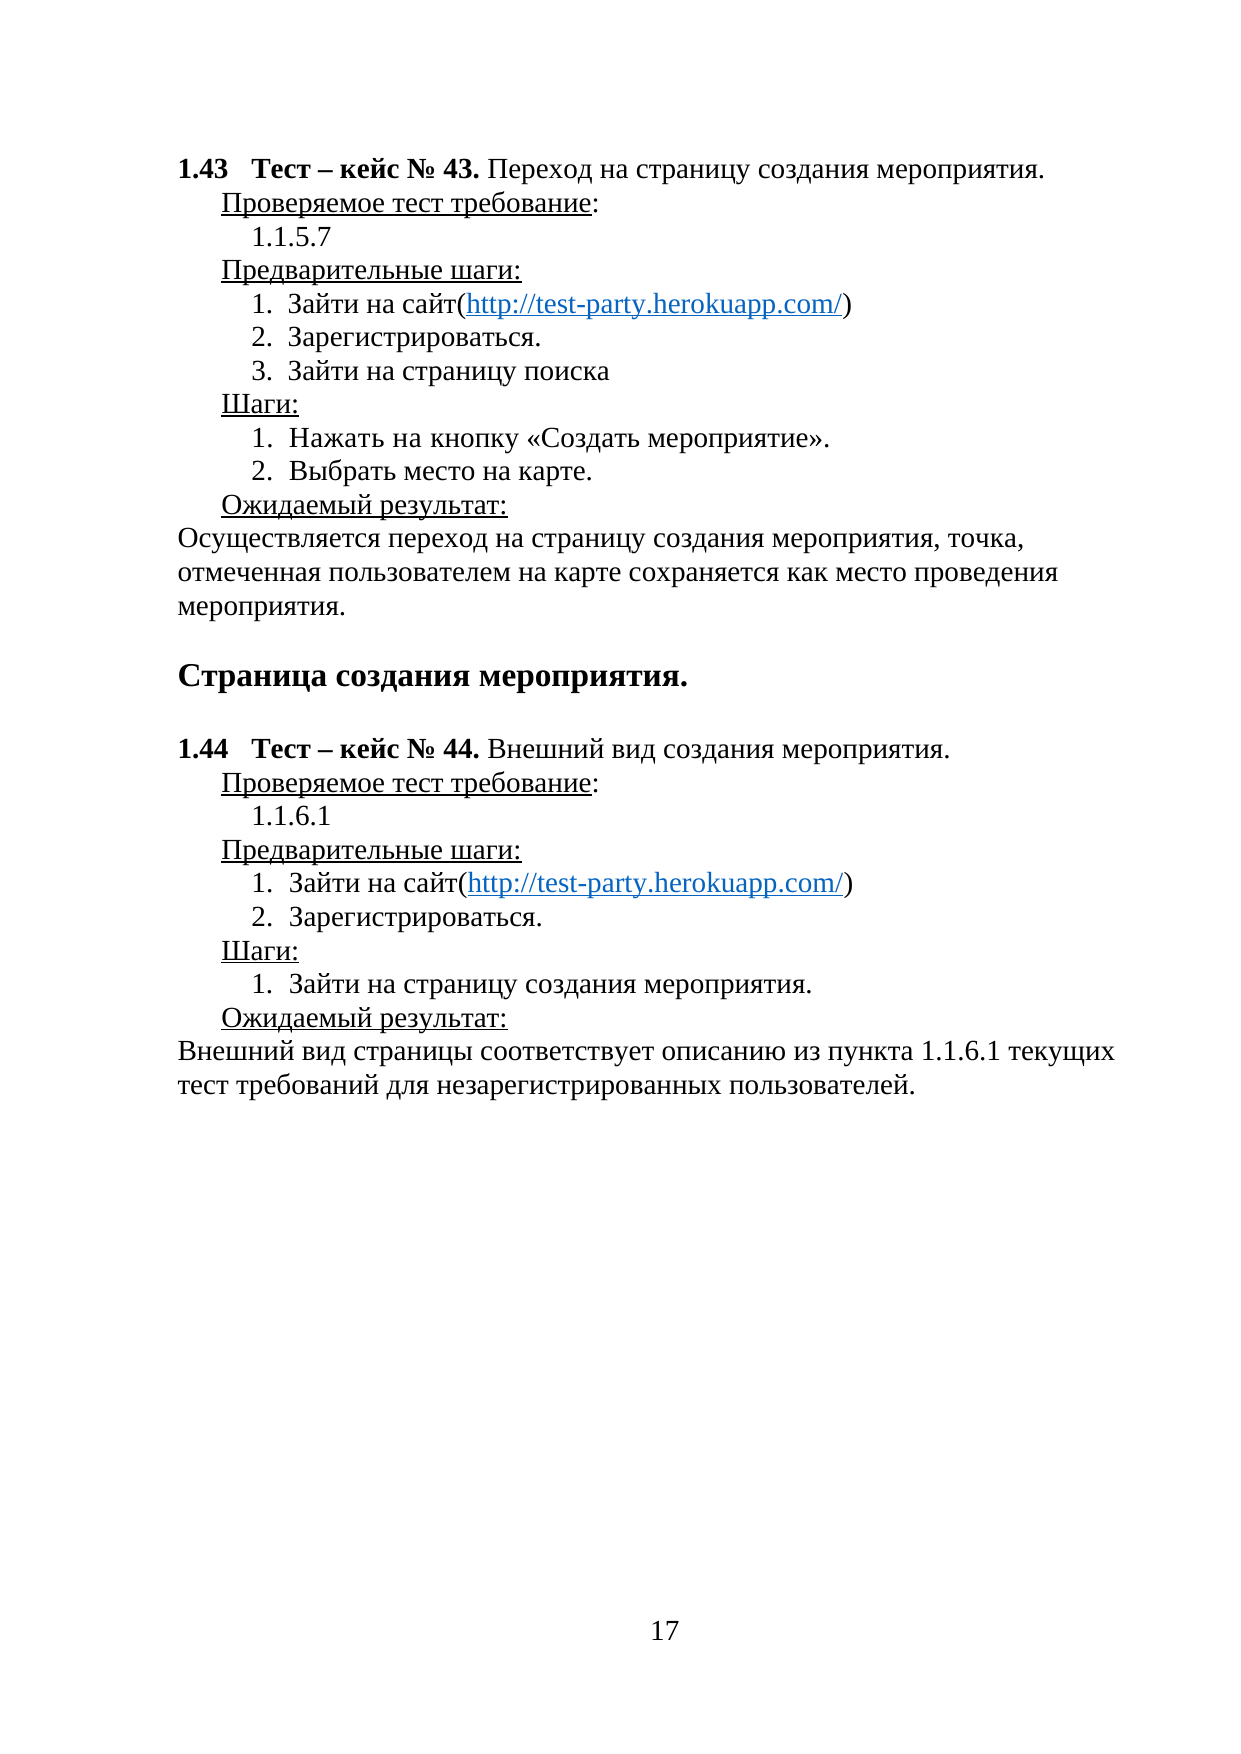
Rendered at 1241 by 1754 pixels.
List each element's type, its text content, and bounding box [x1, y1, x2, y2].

list 1.1.5.7 [221, 219, 1152, 252]
text 1. Зайти на сайт(http://test-party.herokuapp.com/) [251, 286, 1152, 319]
list Предварительные шаги: [221, 252, 1152, 286]
text Шаги: [221, 933, 1152, 966]
text Осуществляется переход на страницу создания мероприятия, точка, отмеченная пользователем на карте сохраняется как место проведения мероприятия. [177, 521, 1152, 621]
list Предварительные шаги: [221, 832, 1152, 866]
list Ожидаемый результат: [221, 487, 1152, 521]
list Проверяемое тест требование: [221, 185, 1152, 219]
list Тест – кейс № 43. Переход на страницу создания мероприятия. [177, 152, 1152, 185]
text 2. Зарегистрироваться. [251, 319, 1152, 353]
text Внешний вид страницы соответствует описанию из пункта 1.1.6.1 текущих тест требований для незарегистрированных пользователей. [177, 1033, 1152, 1100]
list Тест – кейс № 44. Внешний вид создания мероприятия. [177, 731, 1152, 765]
list Зайти на сайт(http://test-party.herokuapp.com/) [251, 866, 1152, 899]
list Проверяемое тест требование: [221, 765, 1152, 798]
list Нажать на кнопку «Создать мероприятие». [251, 420, 1152, 453]
list 1.1.6.1 [221, 798, 1152, 832]
text Страница создания мероприятия. [177, 655, 1152, 693]
list Выбрать место на карте. [251, 453, 1152, 487]
list Зарегистрироваться. [251, 899, 1152, 933]
list Ожидаемый результат: [221, 1000, 1152, 1033]
list Зайти на страницу создания мероприятия. [251, 966, 1152, 1000]
text 3. Зайти на страницу поиска [251, 353, 1152, 386]
text Шаги: [221, 386, 1152, 420]
